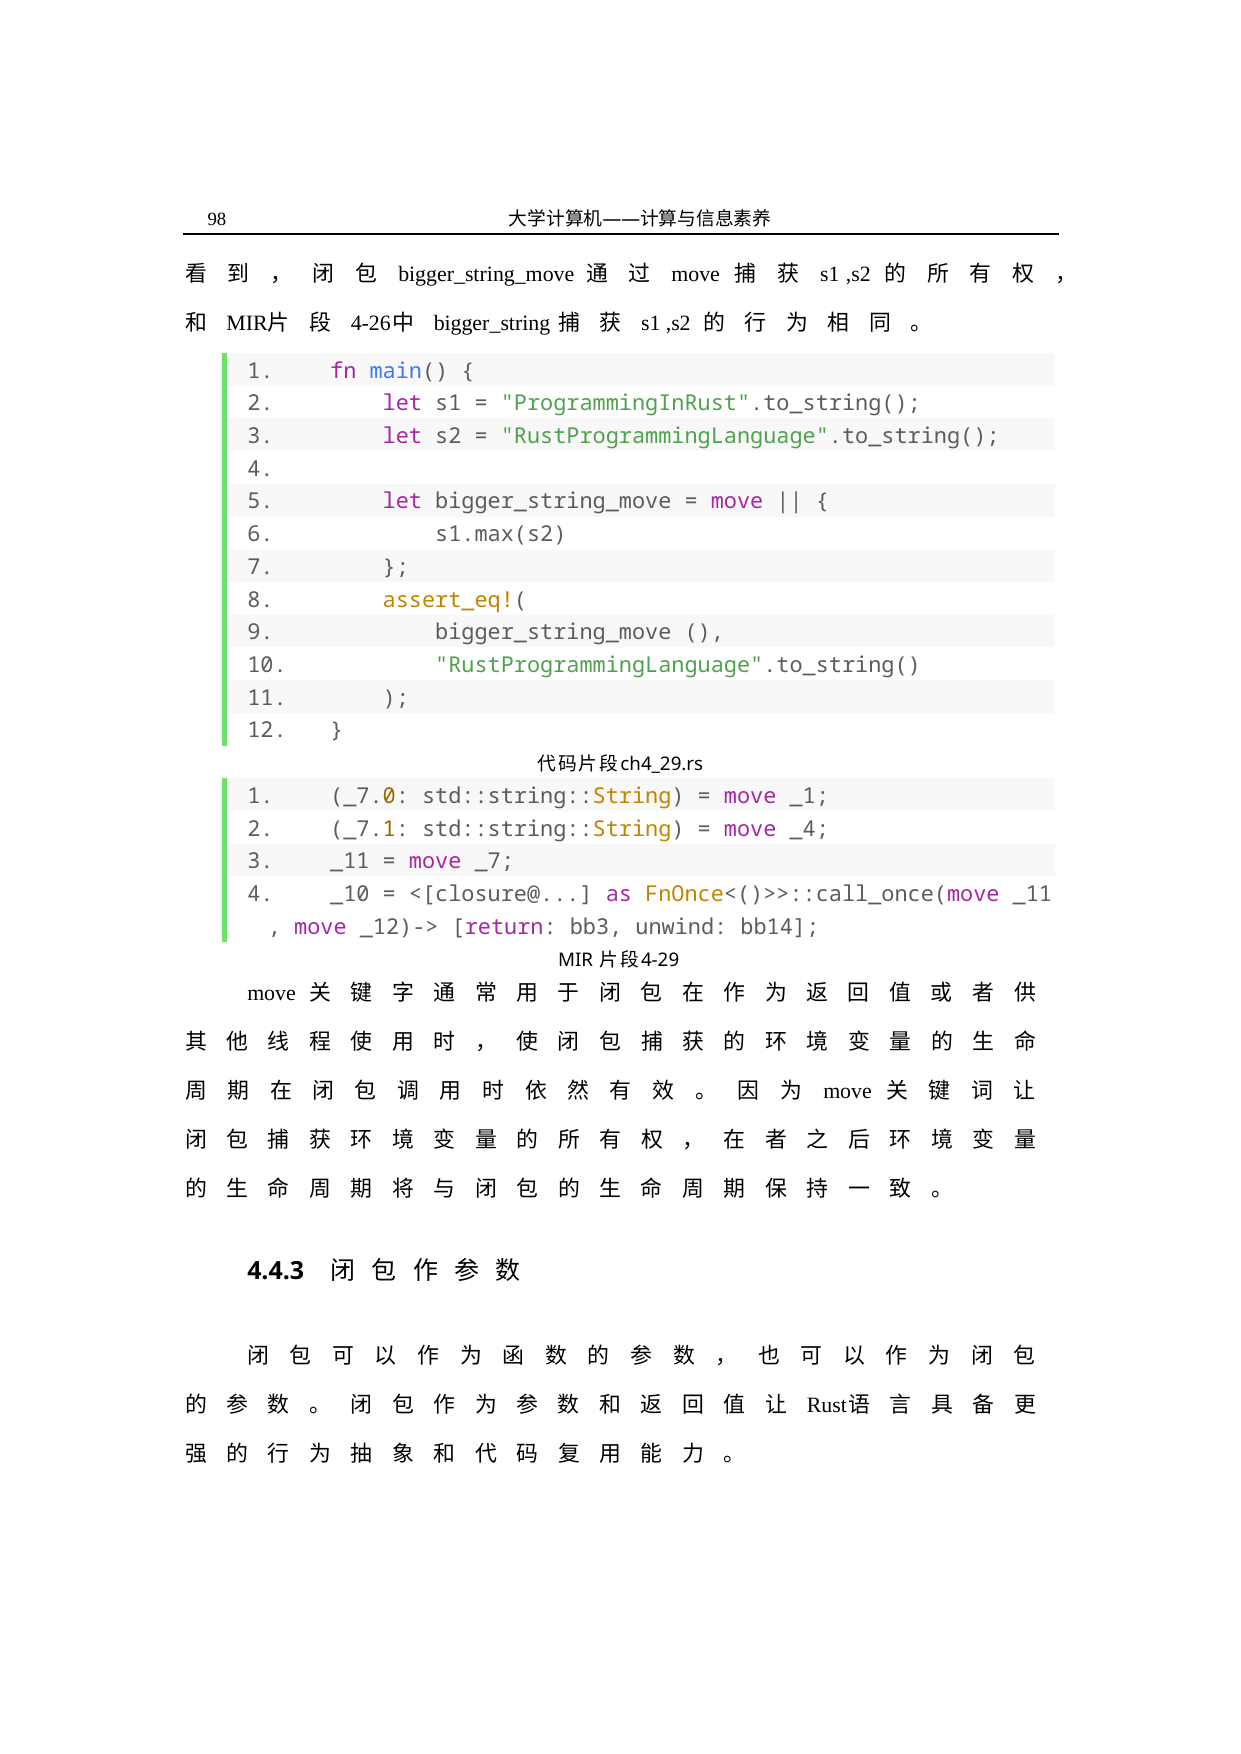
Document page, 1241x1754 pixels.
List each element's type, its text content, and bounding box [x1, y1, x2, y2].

list _11 = move _7; [227, 844, 1055, 876]
list let s1 = "ProgrammingInRust".to_string(); [227, 386, 1055, 418]
list _10 = <[closure@...] as FnOnce<()>>::call_once(move _11, move _12)-> [return: bb3, unwind: bb14]; [227, 876, 1055, 942]
text move关键字通常用于闭包在作为返回值或者供其他线程使用时，使闭包捕获的环境变量的生命周期在闭包调用时依然有效。因为move关键词让闭包捕获环境变量的所有权，在者之后环境变量的生命周期将与闭包的生命周期保持一致。 [185, 974, 1055, 1203]
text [185, 256, 1055, 337]
list } [227, 713, 1055, 746]
list (_7.0: std::string::String) = move _1; [227, 778, 1055, 811]
list s1.max(s2) [227, 517, 1055, 549]
list "RustProgrammingLanguage".to_string() [227, 647, 1055, 680]
list assert_eq!( [227, 582, 1055, 615]
list ); [227, 680, 1055, 713]
list let bigger_string_move = move || { [227, 484, 1055, 517]
text 代码片段ch4_29.rs [185, 746, 1055, 778]
list bigger_string_move (), [227, 615, 1055, 647]
subtitle 闭包作参数 [229, 1236, 1055, 1301]
text 闭包可以作为函数的参数，也可以作为闭包的参数。闭包作为参数和返回值让Rust语言具备更强的行为抽象和代码复用能力。 [185, 1338, 1055, 1468]
list (_7.1: std::string::String) = move _4; [227, 811, 1055, 844]
list let s2 = "RustProgrammingLanguage".to_string(); [227, 418, 1055, 451]
list }; [227, 549, 1055, 582]
list fn main() { [227, 353, 1055, 386]
text MIR片段4-29 [185, 942, 1055, 974]
